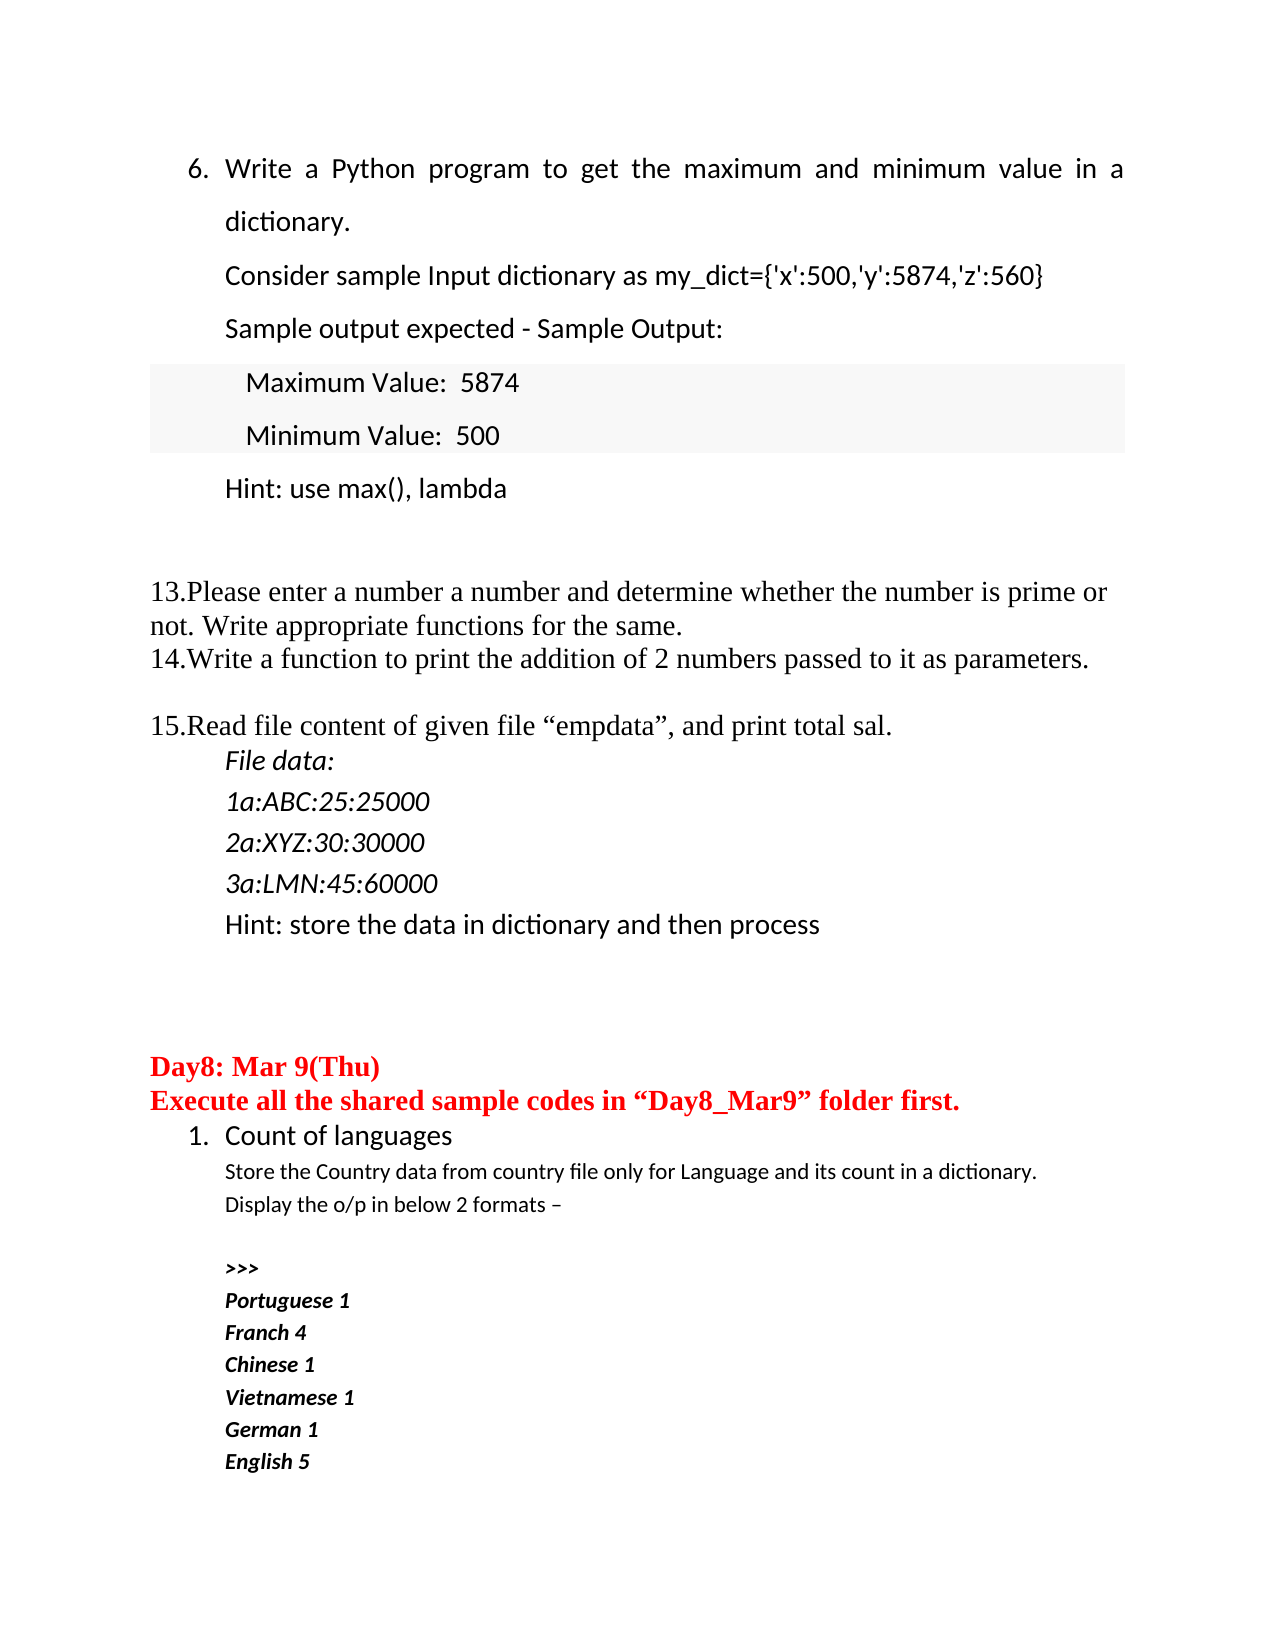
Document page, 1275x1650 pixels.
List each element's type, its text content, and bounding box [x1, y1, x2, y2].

list 2a:XYZ:30:30000 [225, 824, 1125, 859]
text 13.Please enter a number a number and determine whether the number is prime or not. Write appropriate functions for the same. [150, 574, 1125, 641]
text Sample output expected - Sample Output: [150, 310, 1125, 346]
list Store the Country data from country file only for Language and its count in a dictionary. [225, 1157, 1125, 1186]
text 14.Write a function to print the addition of 2 numbers passed to it as parameters. [150, 641, 1125, 675]
list Franch 4 [225, 1318, 1125, 1346]
list Count of languages [187, 1117, 1125, 1152]
list 1a:ABC:25:25000 [225, 783, 1125, 819]
list File data: [225, 742, 1125, 778]
list Hint: use max(), lambda [225, 471, 1125, 506]
list Vietnamese 1 [225, 1383, 1125, 1411]
list Hint: store the data in dictionary and then process [225, 906, 1125, 941]
list Portuguese 1 [225, 1286, 1125, 1314]
text Minimum Value: 500 [150, 417, 1125, 453]
list English 5 [225, 1447, 1125, 1475]
list Write a Python program to get the maximum and minimum value in a dictionary. [187, 150, 1125, 239]
list German 1 [225, 1415, 1125, 1443]
text 15.Read file content of given file “empdata”, and print total sal. [150, 708, 1125, 742]
list 3a:LMN:45:60000 [225, 865, 1125, 901]
list >>> [225, 1254, 1125, 1282]
text Execute all the shared sample codes in “Day8_Mar9” folder first. [150, 1083, 1125, 1117]
text Consider sample Input dictionary as my_dict={'x':500,'y':5874,'z':560} [225, 257, 1125, 292]
list Display the o/p in below 2 formats – [225, 1190, 1125, 1218]
text Maximum Value: 5874 [150, 364, 1125, 399]
list Chinese 1 [225, 1351, 1125, 1379]
text Day8: Mar 9(Thu) [150, 1049, 1125, 1083]
